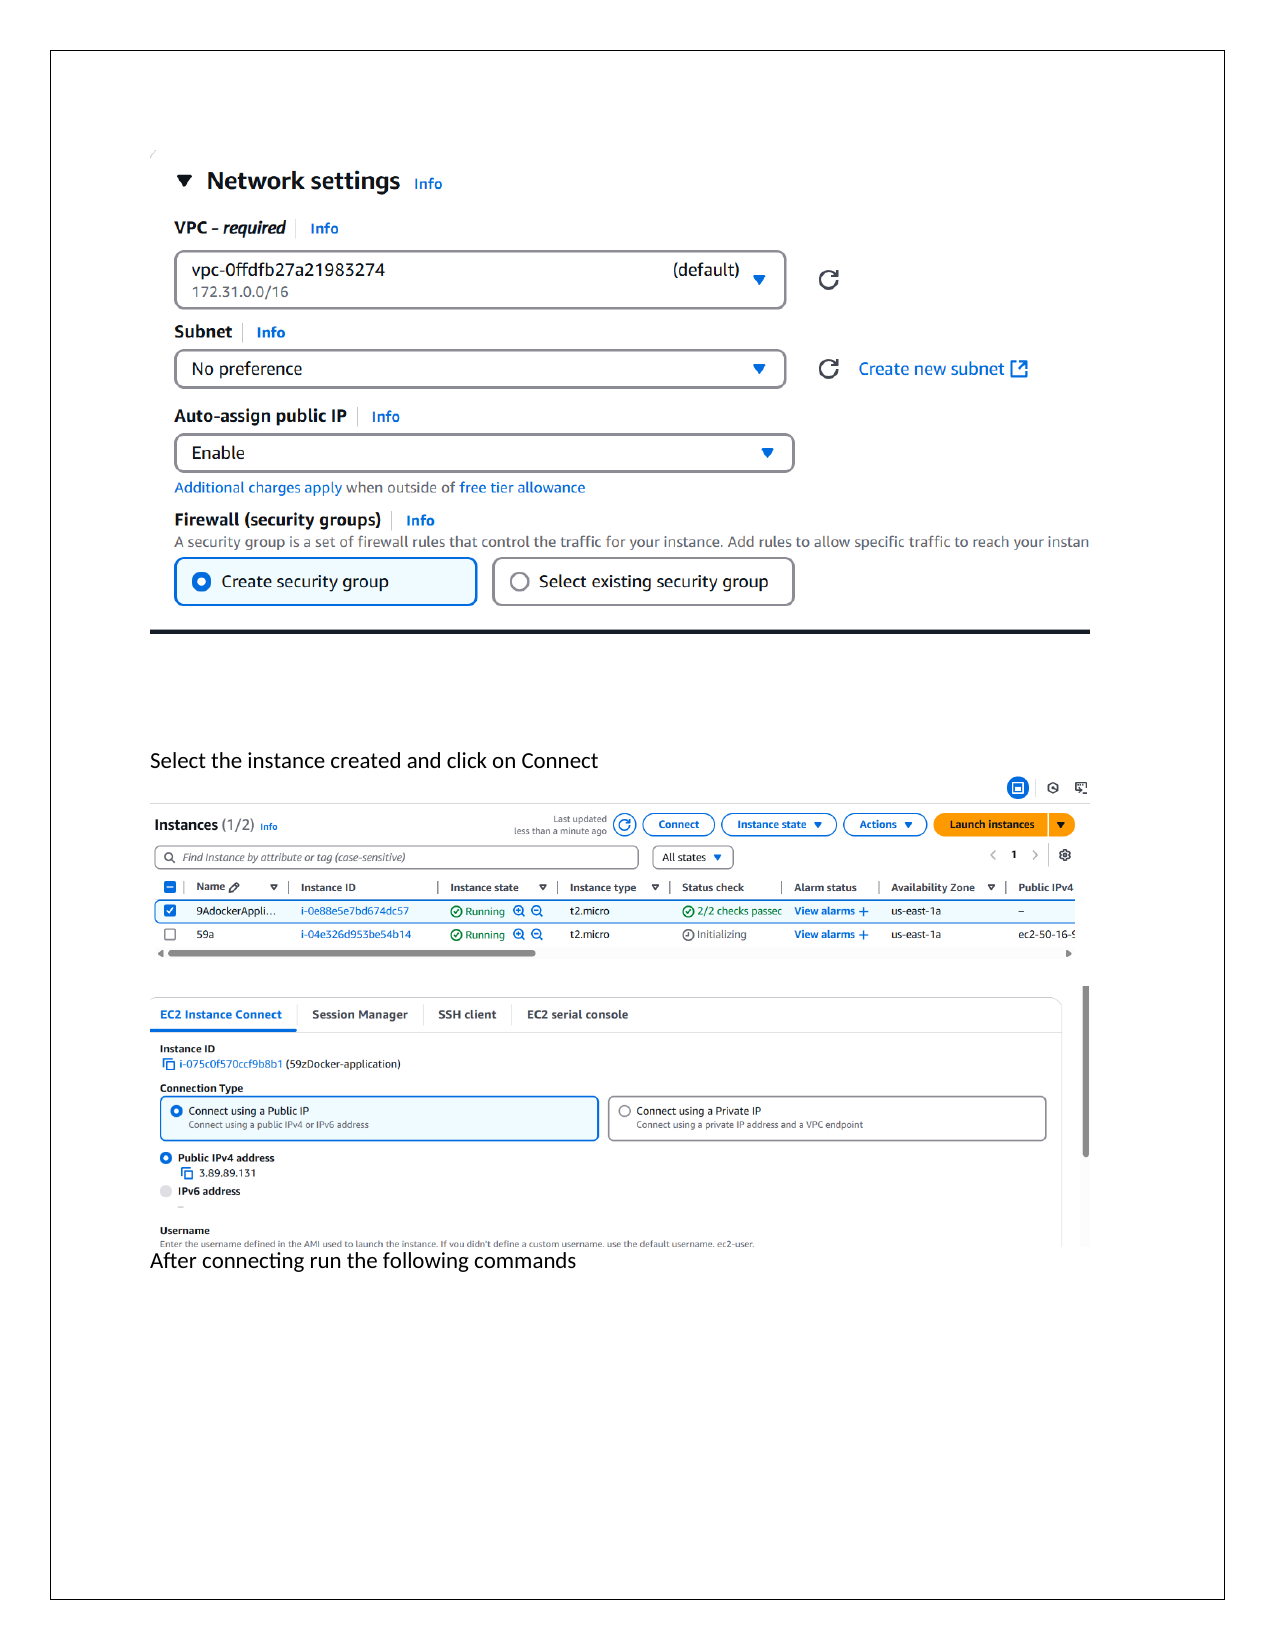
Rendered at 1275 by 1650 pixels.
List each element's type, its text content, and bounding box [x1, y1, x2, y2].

picture [150, 773, 1091, 1247]
picture [150, 150, 1090, 634]
text Select the instance created and click on Connect [150, 746, 1125, 774]
text After connecting run the following commands [150, 1246, 1125, 1274]
